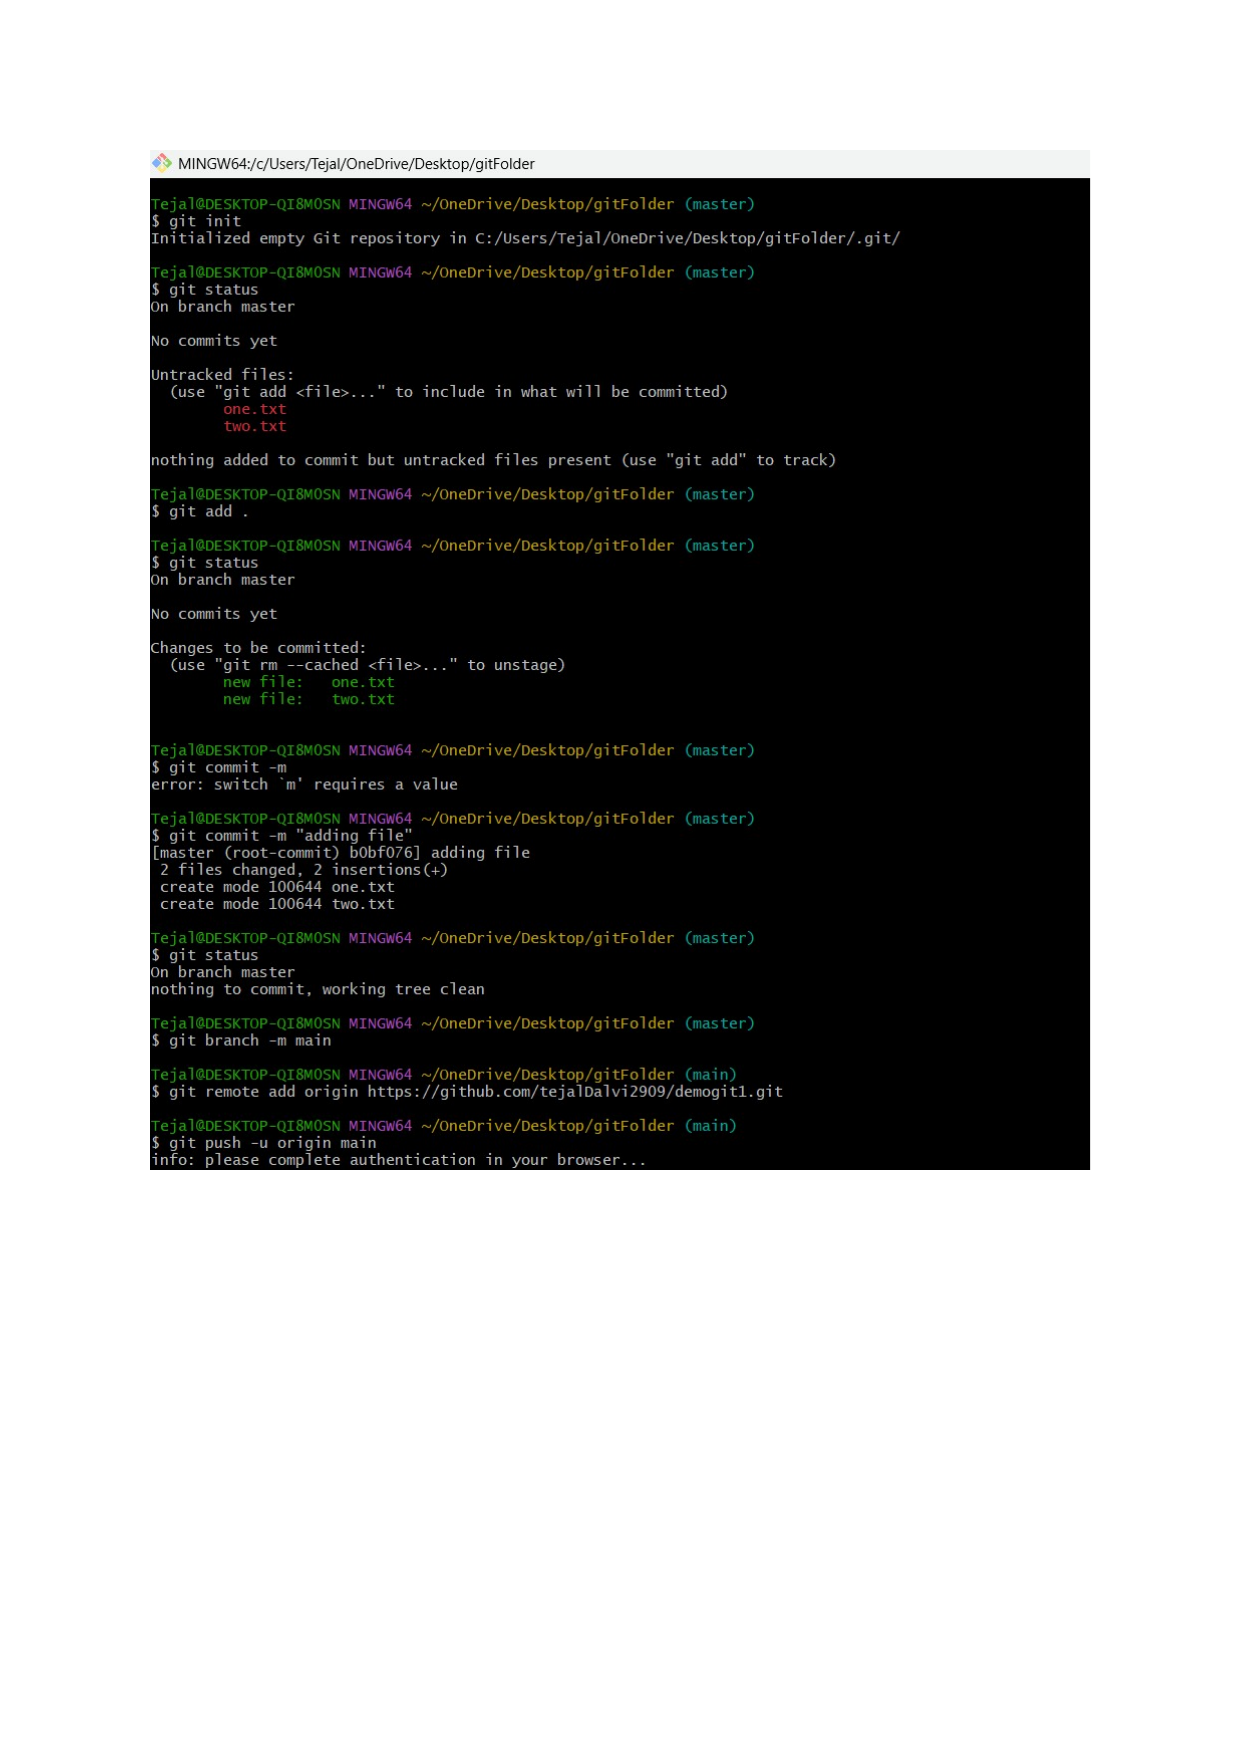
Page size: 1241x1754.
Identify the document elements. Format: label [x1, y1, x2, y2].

picture [150, 150, 1091, 1170]
